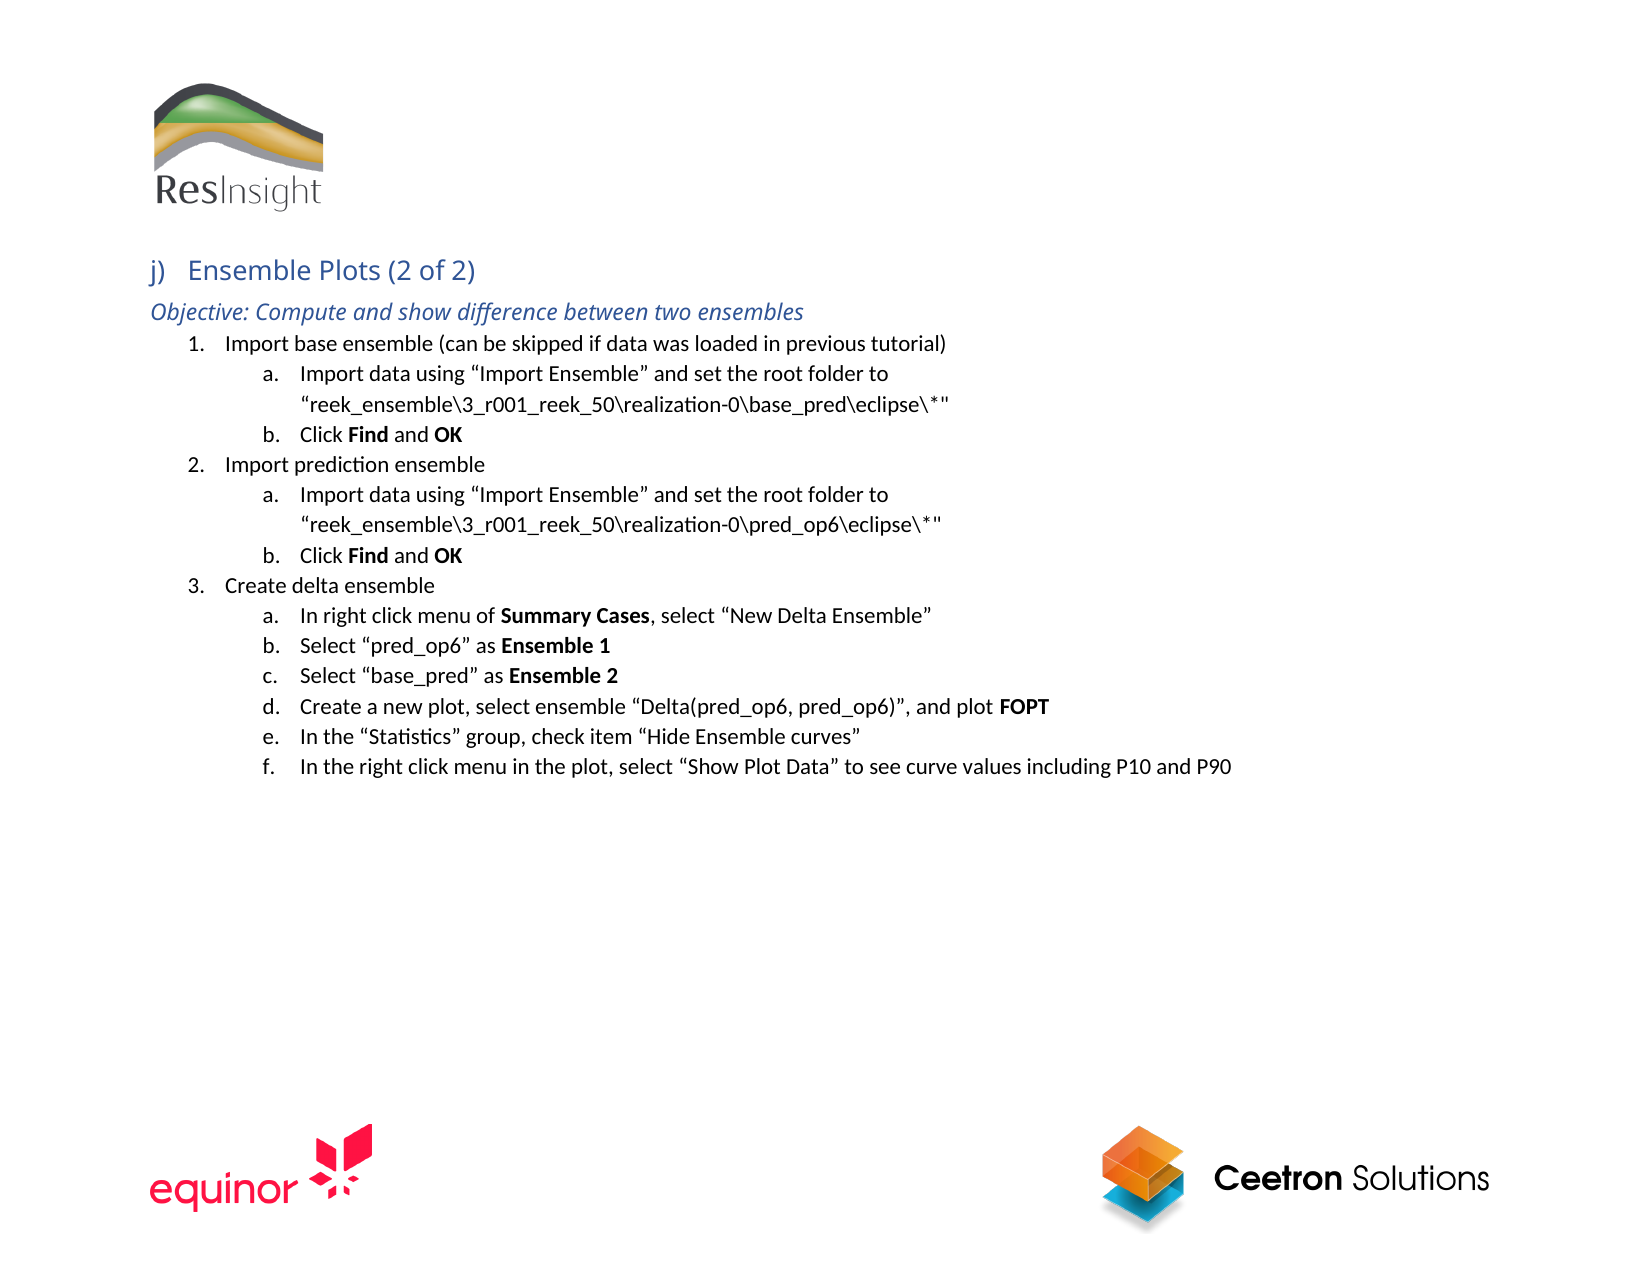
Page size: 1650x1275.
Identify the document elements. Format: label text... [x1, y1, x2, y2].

list Create a new plot, select ensemble “Delta(pred_op6, pred_op6)”, and plot FOPT [262, 692, 1500, 720]
subtitle Objective: Compute and show difference between two ensembles [150, 296, 1500, 327]
list In right click menu of Summary Cases, select “New Delta Ensemble” [262, 601, 1500, 629]
subtitle Ensemble Plots (2 of 2) [150, 252, 1500, 288]
list In the right click menu in the plot, select “Show Plot Data” to see curve values including P10 and P90 [262, 752, 1500, 780]
list Import data using “Import Ensemble” and set the root folder to “reek_ensemble\3_r001_reek_50\realization-0\pred_op6\eclipse\*" [262, 480, 1500, 539]
list Click Find and OK [262, 541, 1500, 569]
picture [1087, 1123, 1500, 1234]
list Import prediction ensemble [187, 450, 1500, 478]
list Click Find and OK [262, 420, 1500, 448]
list In the “Statistics” group, check item “Hide Ensemble curves” [262, 722, 1500, 750]
list Select “pred_op6” as Ensemble 1 [262, 631, 1500, 659]
list Import base ensemble (can be skipped if data was loaded in previous tutorial) [187, 329, 1500, 357]
picture [150, 75, 325, 215]
list Import data using “Import Ensemble” and set the root folder to “reek_ensemble\3_r001_reek_50\realization-0\base_pred\eclipse\*" [262, 359, 1500, 418]
list Create delta ensemble [187, 571, 1500, 599]
list Select “base_pred” as Ensemble 2 [262, 662, 1500, 690]
picture [150, 1124, 372, 1212]
